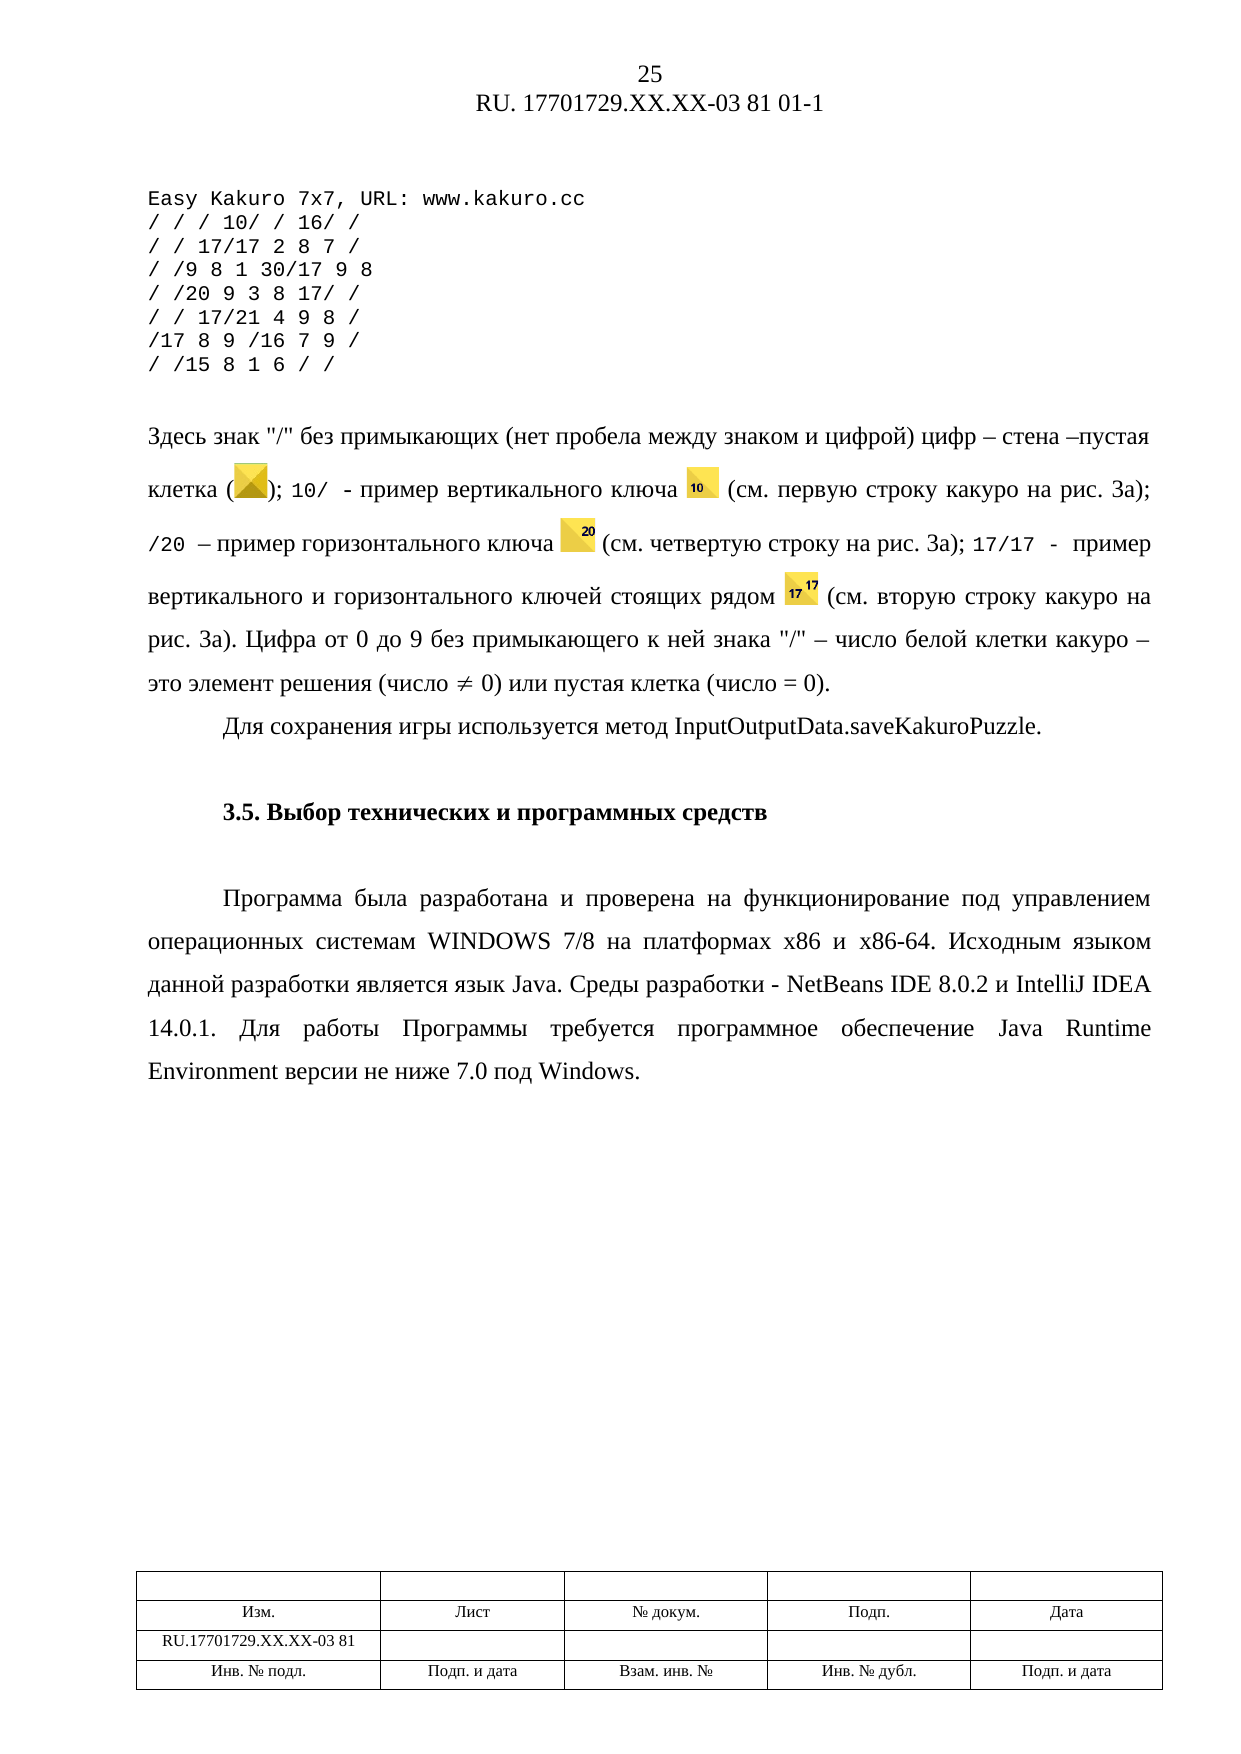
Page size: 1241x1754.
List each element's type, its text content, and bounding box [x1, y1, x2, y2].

text Программа была разработана и проверена на функционирование под управлением операционных системам WINDOWS 7/8 на платформах x86 и x86-64. Исходным языком данной разработки является язык Java. Среды разработки - NetBeans IDE 8.0.2 и IntelliJ IDEA 14.0.1. Для работы Программы требуется программное обеспечение Java Runtime Environment версии не ниже 7.0 под Windows. [148, 883, 1152, 1084]
picture [560, 518, 596, 552]
text / /15 8 1 6 / / [148, 354, 1152, 378]
text / /9 8 1 30/17 9 8 [148, 259, 1152, 283]
text / / / 10/ / 16/ / [148, 212, 1152, 236]
picture [784, 572, 819, 605]
text / /20 9 3 8 17/ / [148, 283, 1152, 307]
text /17 8 9 /16 7 9 / [148, 330, 1152, 354]
text Здесь знак "/" без примыкающих (нет пробела между знаком и цифрой) цифр – стена –пустая клетка (); 10/ - пример вертикального ключа (см. первую строку какуро на рис. 3а); /20 – пример горизонтального ключа (см. четвертую строку на рис. 3а); 17/17 - пример вертикального и горизонтального ключей стоящих рядом (см. вторую строку какуро на рис. 3а). Цифра от 0 до 9 без примыкающего к ней знака "/" – число белой клетки какуро – это элемент решения (число 0) или пустая клетка (число = 0). [148, 421, 1152, 696]
picture [234, 463, 268, 498]
text 3.5. Выбор технических и программных средств [148, 797, 1152, 826]
text Для сохранения игры используется метод InputOutputData.saveKakuroPuzzle. [148, 711, 1152, 739]
text / / 17/21 4 9 8 / [148, 307, 1152, 330]
text Easy Kakuro 7x7, URL: www.kakuro.cc [148, 188, 1152, 212]
picture [686, 467, 719, 498]
text / / 17/17 2 8 7 / [148, 236, 1152, 259]
